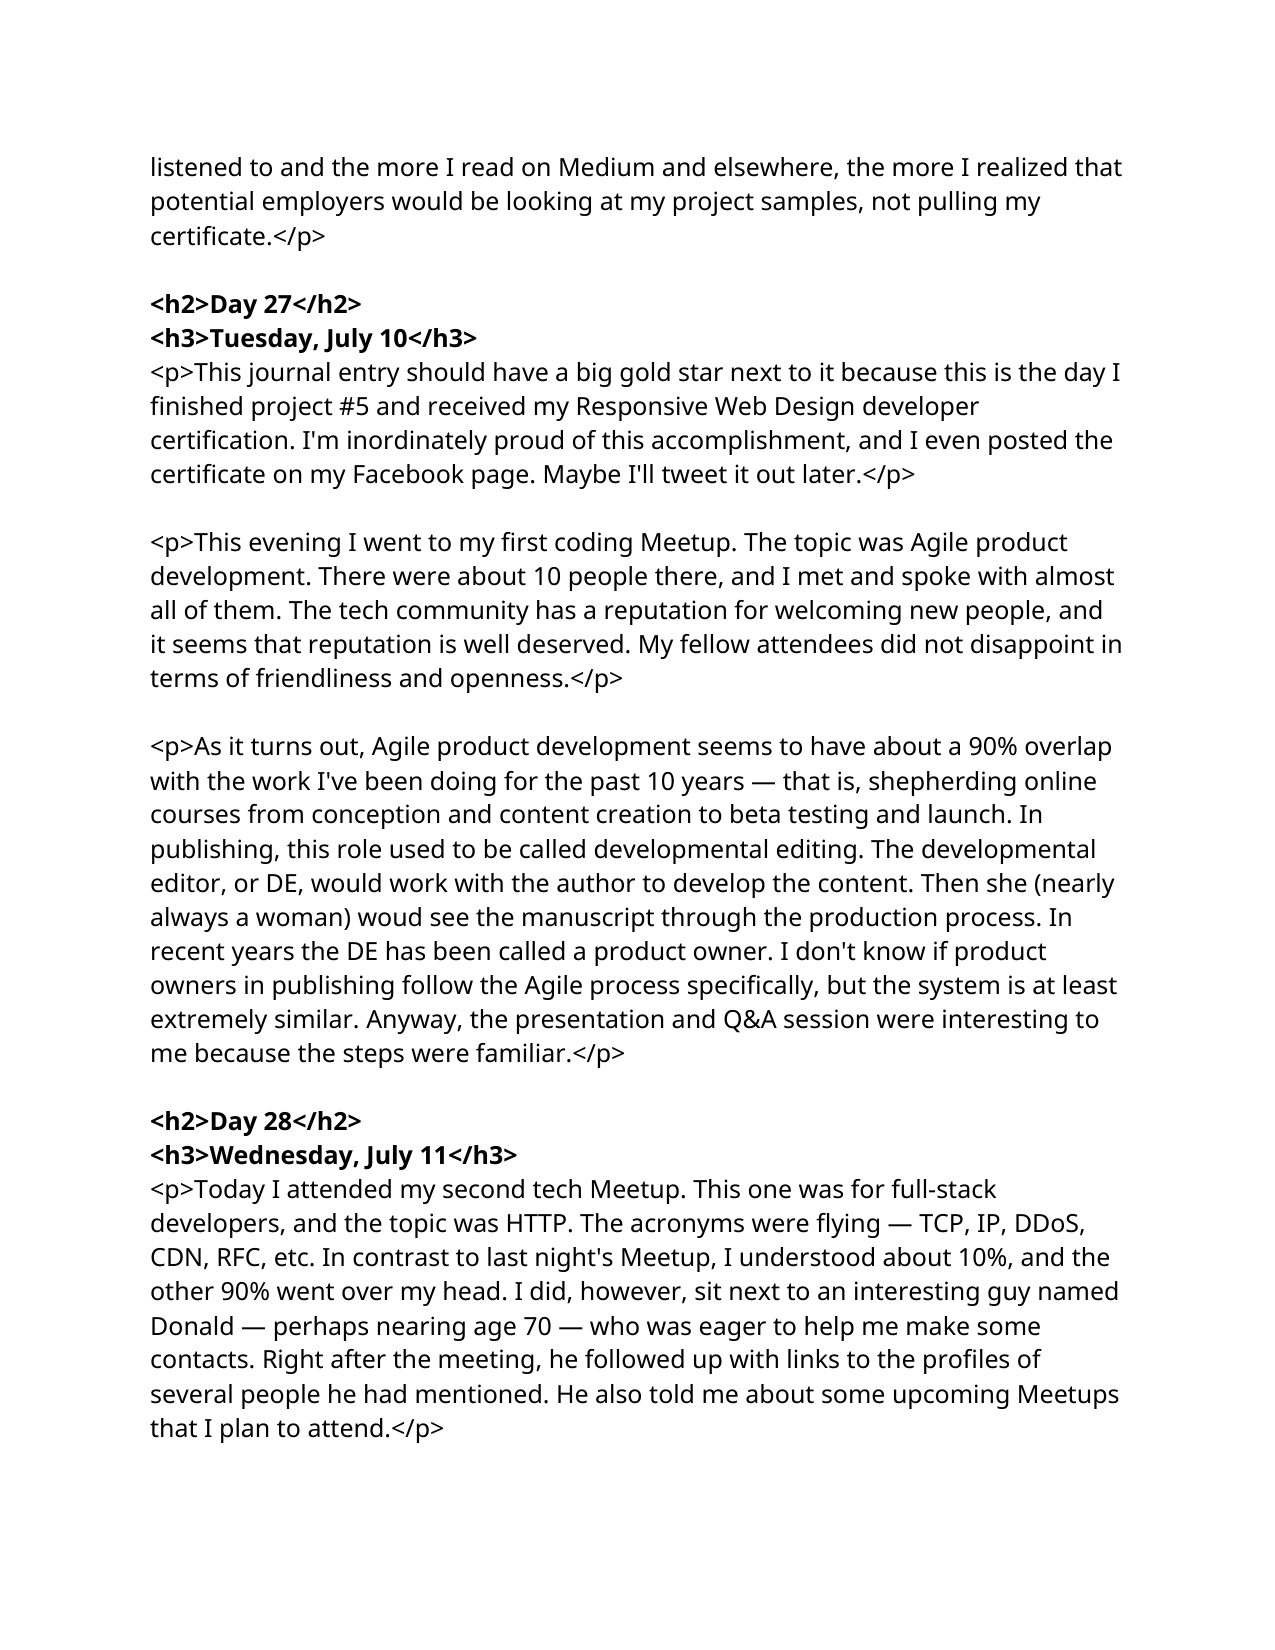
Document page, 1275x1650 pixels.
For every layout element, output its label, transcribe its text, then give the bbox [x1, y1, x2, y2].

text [150, 150, 1125, 252]
text <p>As it turns out, Agile product development seems to have about a 90% overlap with the work I've been doing for the past 10 years — that is, shepherding online courses from conception and content creation to beta testing and launch. In publishing, this role used to be called developmental editing. The developmental editor, or DE, would work with the author to develop the content. Then she (nearly always a woman) woud see the manuscript through the production process. In recent years the DE has been called a product owner. I don't know if product owners in publishing follow the Agile process specifically, but the system is at least extremely similar. Anyway, the presentation and Q&A session were interesting to me because the steps were familiar.</p> [150, 729, 1125, 1070]
text <p>This journal entry should have a big gold star next to it because this is the day I finished project #5 and received my Responsive Web Design developer certification. I'm inordinately proud of this accomplishment, and I even posted the certificate on my Facebook page. Maybe I'll tweet it out later.</p> [150, 354, 1125, 491]
text <h2>Day 28</h2> [150, 1104, 1125, 1138]
text <h3>Wednesday, July 11</h3> [150, 1138, 1125, 1172]
text <h2>Day 27</h2> [150, 286, 1125, 320]
text <p>This evening I went to my first coding Meetup. The topic was Agile product development. There were about 10 people there, and I met and spoke with almost all of them. The tech community has a reputation for welcoming new people, and it seems that reputation is well deserved. My fellow attendees did not disappoint in terms of friendliness and openness.</p> [150, 525, 1125, 695]
text <h3>Tuesday, July 10</h3> [150, 320, 1125, 354]
text <p>Today I attended my second tech Meetup. This one was for full-stack developers, and the topic was HTTP. The acronyms were flying — TCP, IP, DDoS, CDN, RFC, etc. In contrast to last night's Meetup, I understood about 10%, and the other 90% went over my head. I did, however, sit next to an interesting guy named Donald — perhaps nearing age 70 — who was eager to help me make some contacts. Right after the meeting, he followed up with links to the profiles of several people he had mentioned. He also told me about some upcoming Meetups that I plan to attend.</p> [150, 1172, 1125, 1444]
